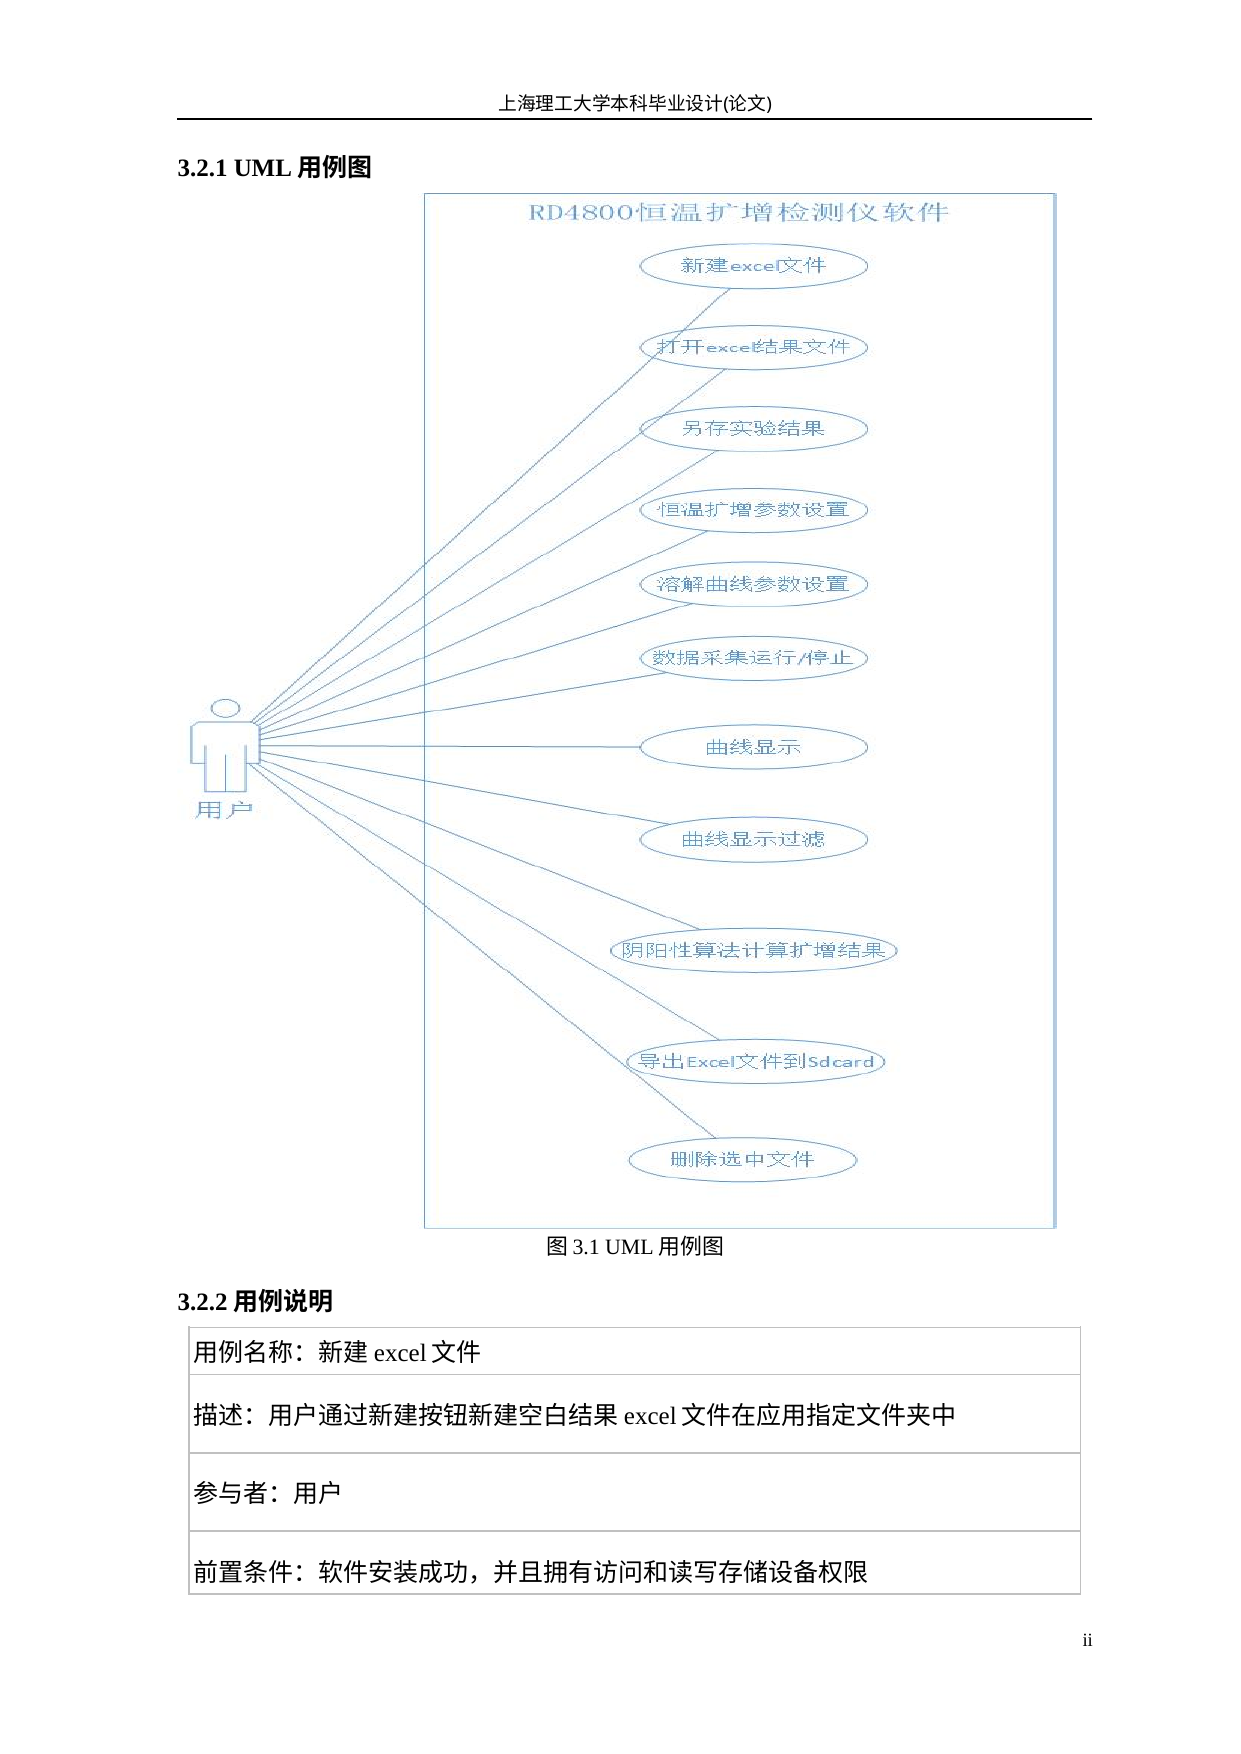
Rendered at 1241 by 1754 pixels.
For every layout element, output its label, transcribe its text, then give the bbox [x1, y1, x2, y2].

table_cell 参与者：用户 [190, 1454, 1080, 1530]
picture [177, 193, 1057, 1229]
table_cell 描述：用户通过新建按钮新建空白结果excel文件在应用指定文件夹中 [190, 1375, 1080, 1452]
subtitle 3.2.1 UML用例图 [177, 148, 1092, 184]
text 图3.1 UML用例图 [177, 1229, 1092, 1261]
table_header 用例名称：新建excel文件 [190, 1328, 1080, 1373]
table_cell 前置条件：软件安装成功，并且拥有访问和读写存储设备权限 [190, 1532, 1080, 1593]
subtitle 3.2.2 用例说明 [177, 1281, 1092, 1317]
